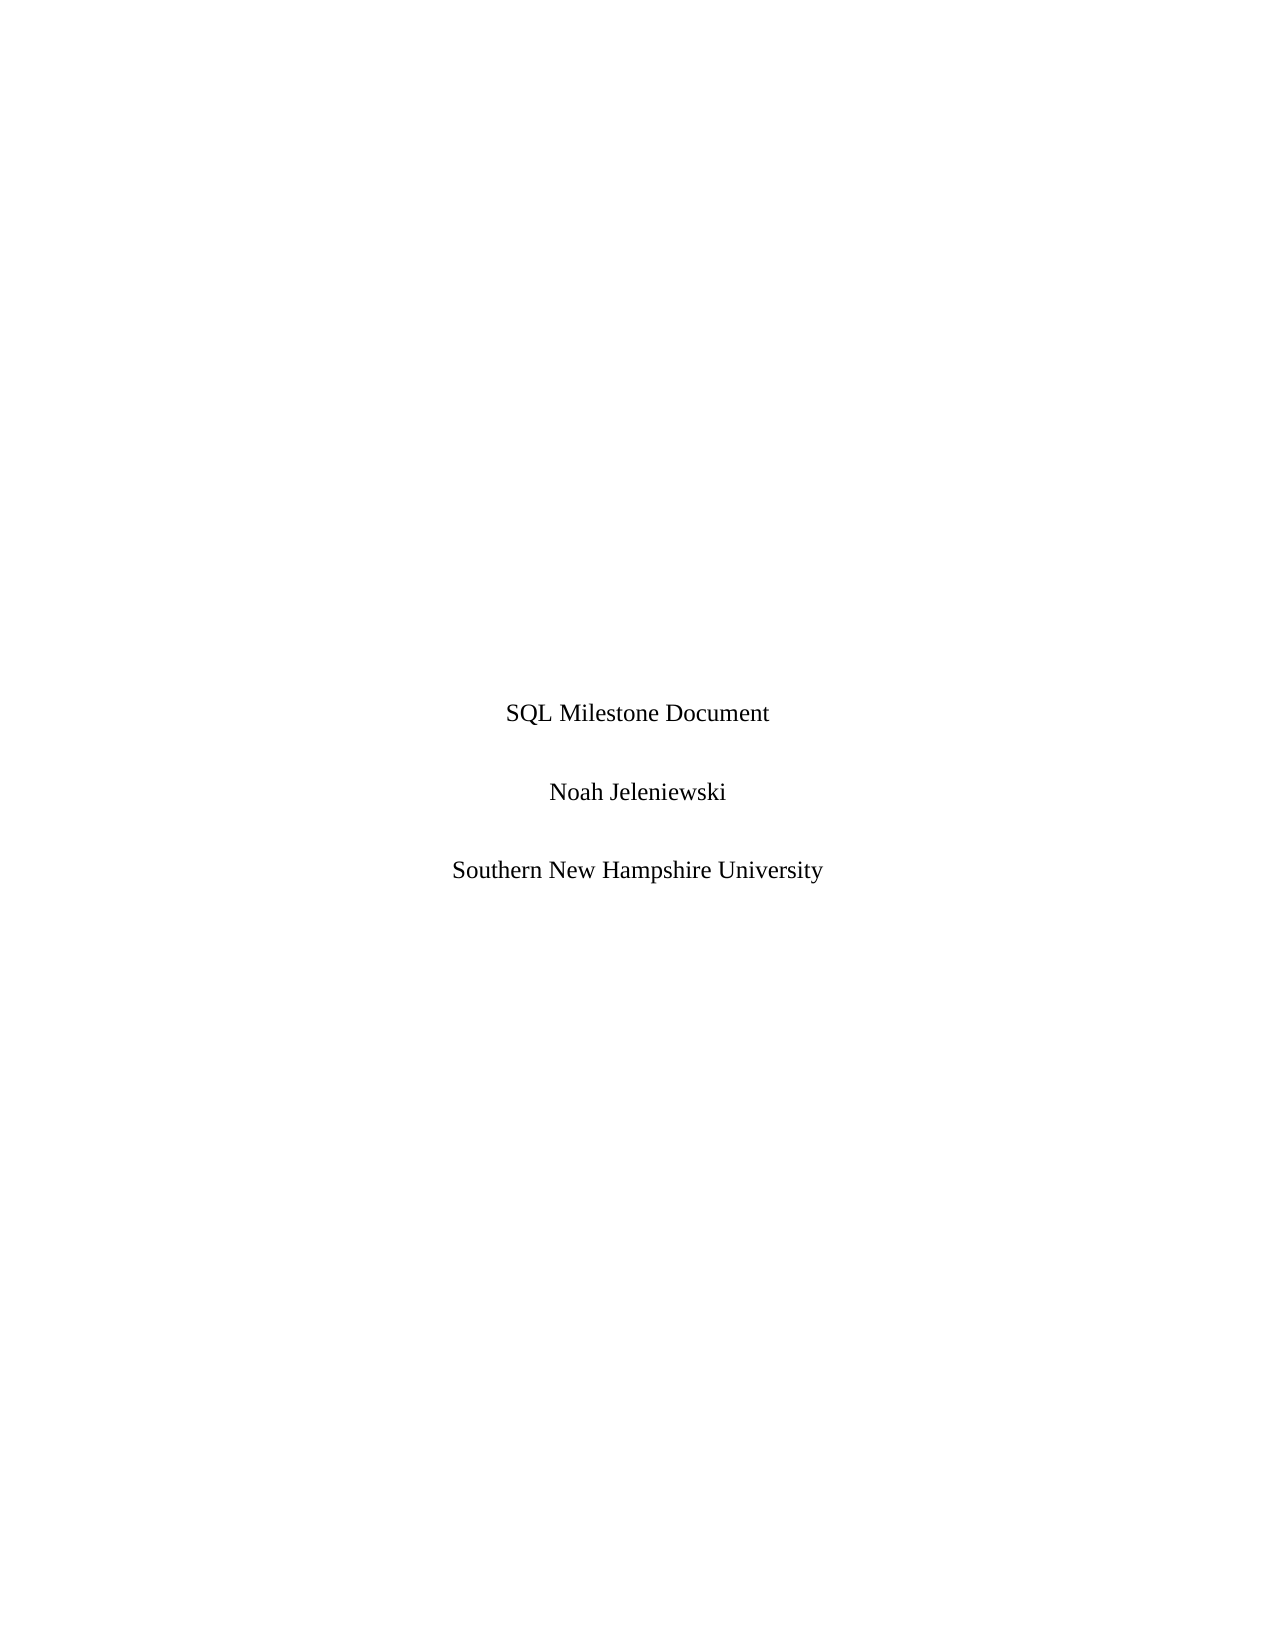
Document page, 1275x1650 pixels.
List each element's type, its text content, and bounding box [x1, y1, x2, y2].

text SQL Milestone Document [150, 698, 1125, 727]
text Noah Jeleniewski [150, 777, 1125, 805]
text Southern New Hampshire University [150, 855, 1125, 884]
